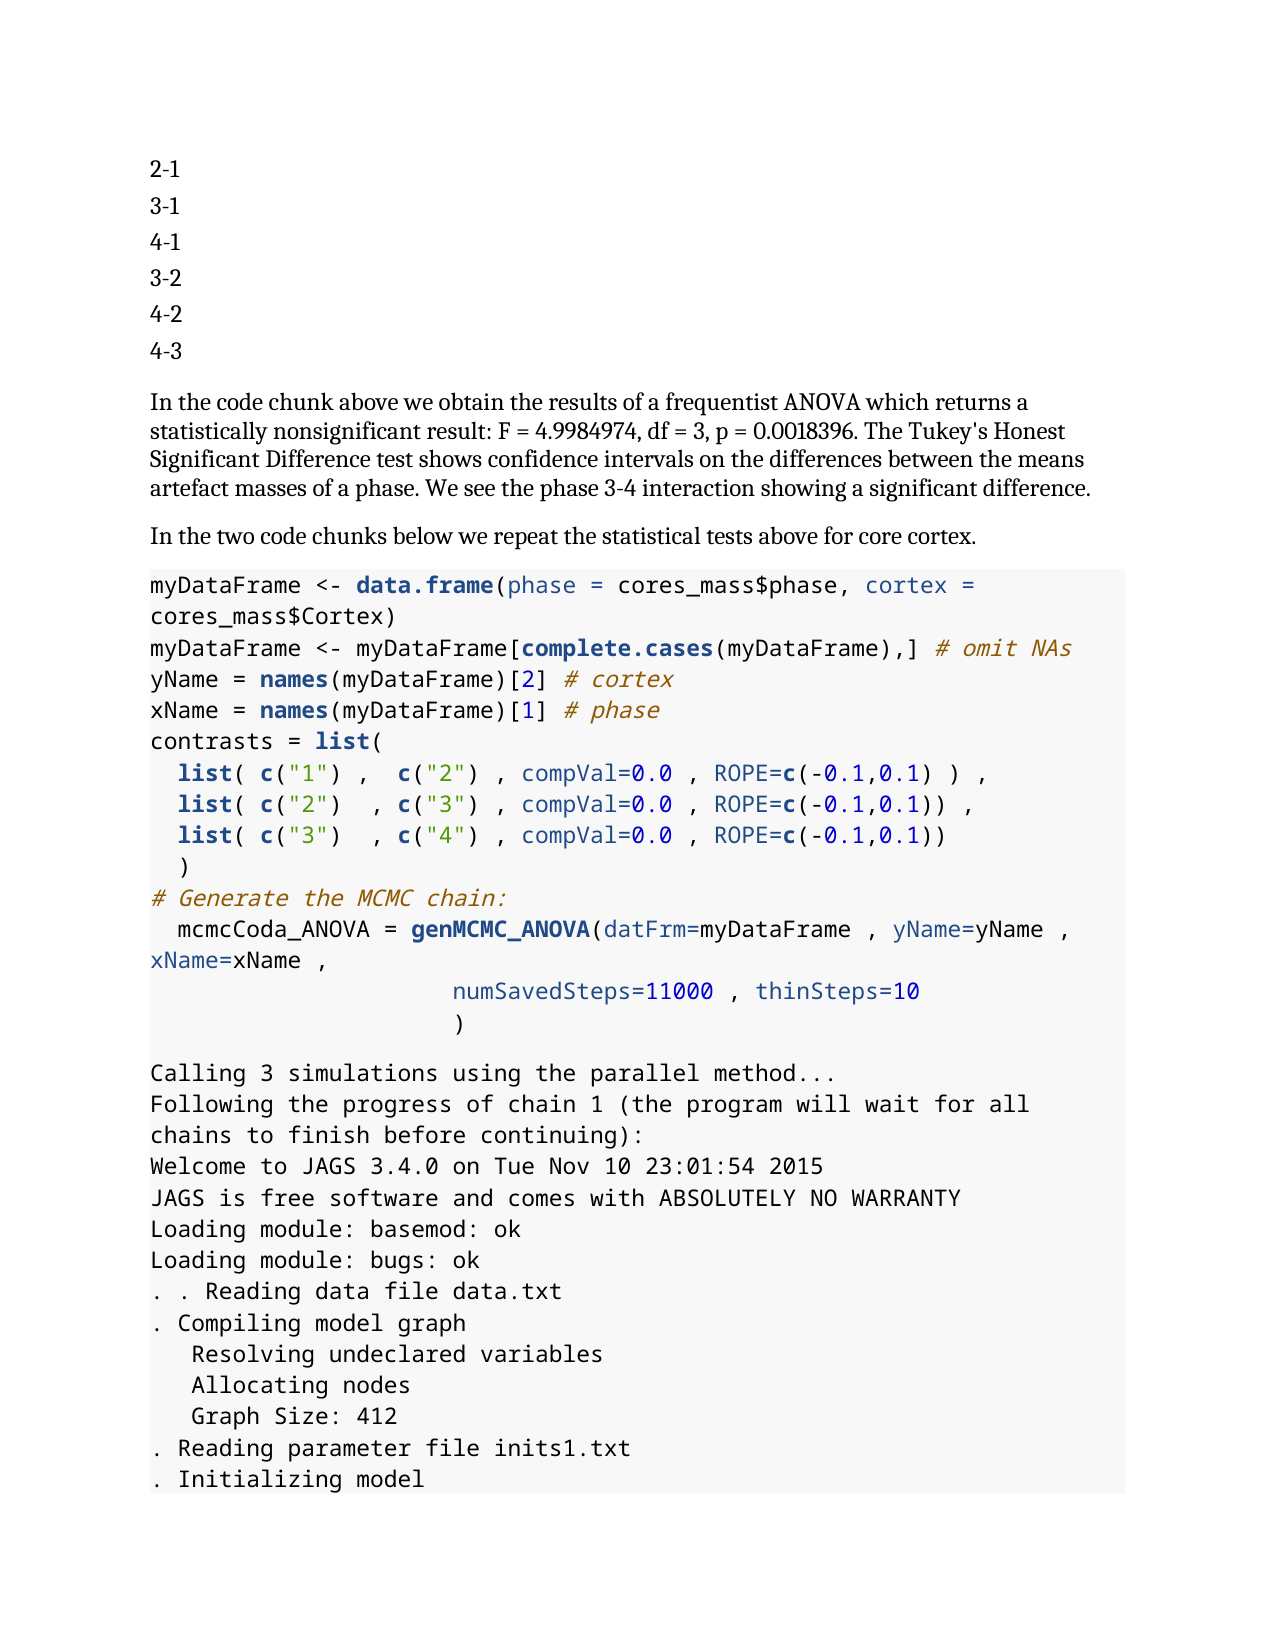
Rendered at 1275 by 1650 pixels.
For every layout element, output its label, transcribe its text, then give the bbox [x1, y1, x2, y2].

table_cell 4-2 [139, 297, 1275, 333]
text myDataFrame <- data.frame(phase = cores_mass$phase, cortex = cores_mass$Cortex) myDataFrame <- myDataFrame[complete.cases(myDataFrame),] # omit NAs yName = names(myDataFrame)[2] # cortex xName = names(myDataFrame)[1] # phase contrasts = list( list( c("1") , c("2") , compVal=0.0 , ROPE=c(-0.1,0.1) ) , list( c("2") , c("3") , compVal=0.0 , ROPE=c(-0.1,0.1)) , list( c("3") , c("4") , compVal=0.0 , ROPE=c(-0.1,0.1)) ) # Generate the MCMC chain: mcmcCoda_ANOVA = genMCMC_ANOVA(datFrm=myDataFrame , yName=yName , xName=xName , numSavedSteps=11000 , thinSteps=10 ) [191, 569, 1125, 1038]
table_cell 4-1 [139, 224, 1275, 260]
table_cell 2-1 [139, 150, 1275, 188]
text In the code chunk above we obtain the results of a frequentist ANOVA which returns a statistically nonsignificant result: F = 4.9984974, df = 3, p = 0.0018396. The Tukey's Honest Significant Difference test shows confidence intervals on the differences between the means artefact masses of a phase. We see the phase 3-4 interaction showing a significant difference. [150, 388, 1125, 503]
table_cell 3-2 [139, 260, 1275, 297]
text In the two code chunks below we repeat the statistical tests above for core cortex. [150, 522, 1125, 550]
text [150, 1057, 1125, 1494]
table_cell 4-3 [139, 333, 1275, 369]
table_cell 3-1 [139, 188, 1275, 224]
